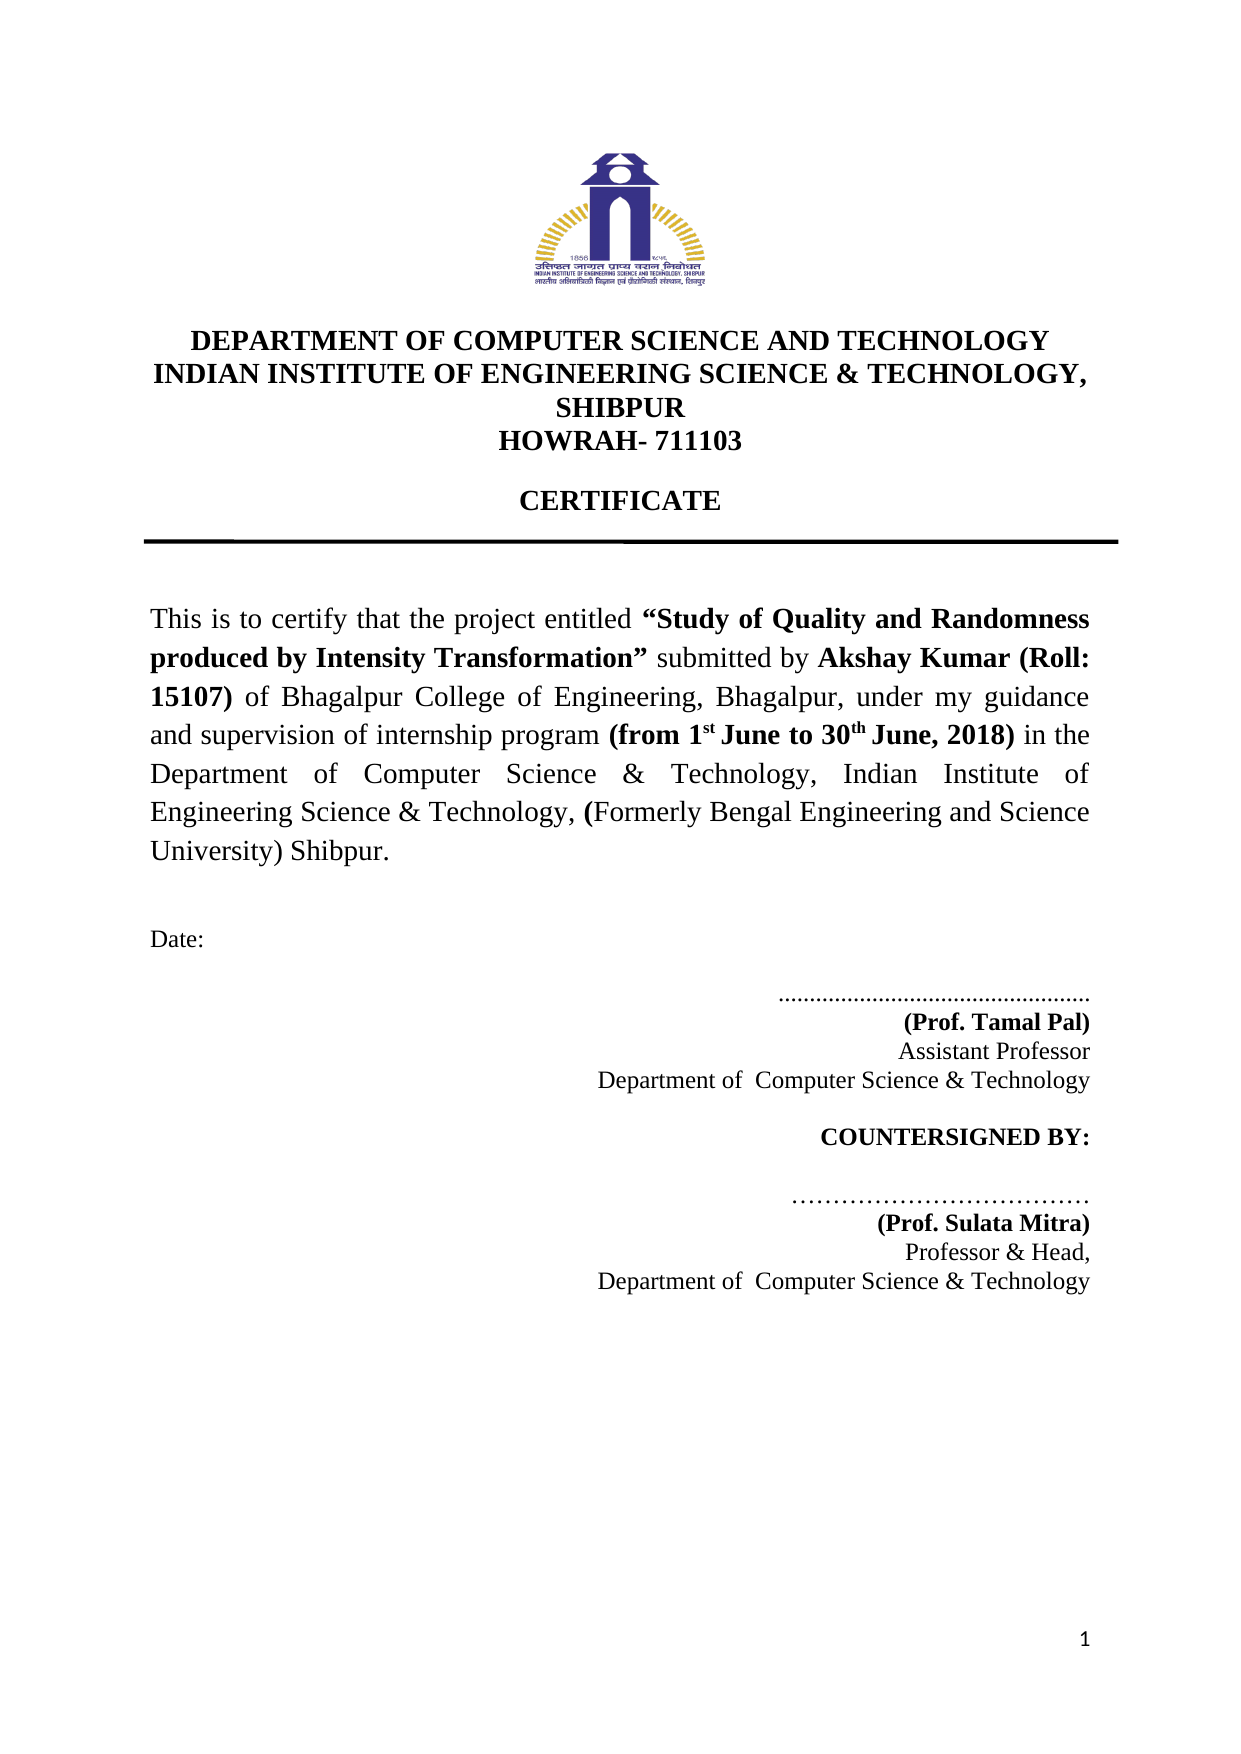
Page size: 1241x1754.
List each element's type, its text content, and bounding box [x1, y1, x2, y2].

text CERTIFICATE [150, 483, 1090, 516]
text DEPARTMENT OF COMPUTER SCIENCE AND TECHNOLOGY [150, 323, 1090, 356]
picture [529, 150, 711, 290]
text .................................................. [150, 978, 1090, 1007]
text Assistant Professor [150, 1036, 1090, 1065]
text Department of Computer Science & Technology [150, 1065, 1090, 1093]
text INDIAN INSTITUTE OF ENGINEERING SCIENCE & TECHNOLOGY, SHIBPUR [150, 356, 1090, 423]
text (Prof. Tamal Pal) [150, 1007, 1090, 1036]
text Date: [150, 892, 1090, 953]
text HOWRAH- 711103 [150, 423, 1090, 457]
text (Prof. Sulata Mitra) [150, 1208, 1090, 1237]
text Professor & Head, [150, 1237, 1090, 1266]
text ……………………………… [150, 1180, 1090, 1208]
text Department of Computer Science & Technology [150, 1266, 1090, 1295]
text COUNTERSIGNED BY: [150, 1122, 1090, 1151]
text This is to certify that the project entitled “Study of Quality and Randomness produced by Intensity Transformation” submitted by Akshay Kumar (Roll: 15107) of Bhagalpur College of Engineering, Bhagalpur, under my guidance and supervision of internship program (from 1st June to 30th June, 2018) in the Department of Computer Science & Technology, Indian Institute of Engineering Science & Technology, (Formerly Bengal Engineering and Science University) Shibpur. [150, 602, 1090, 866]
